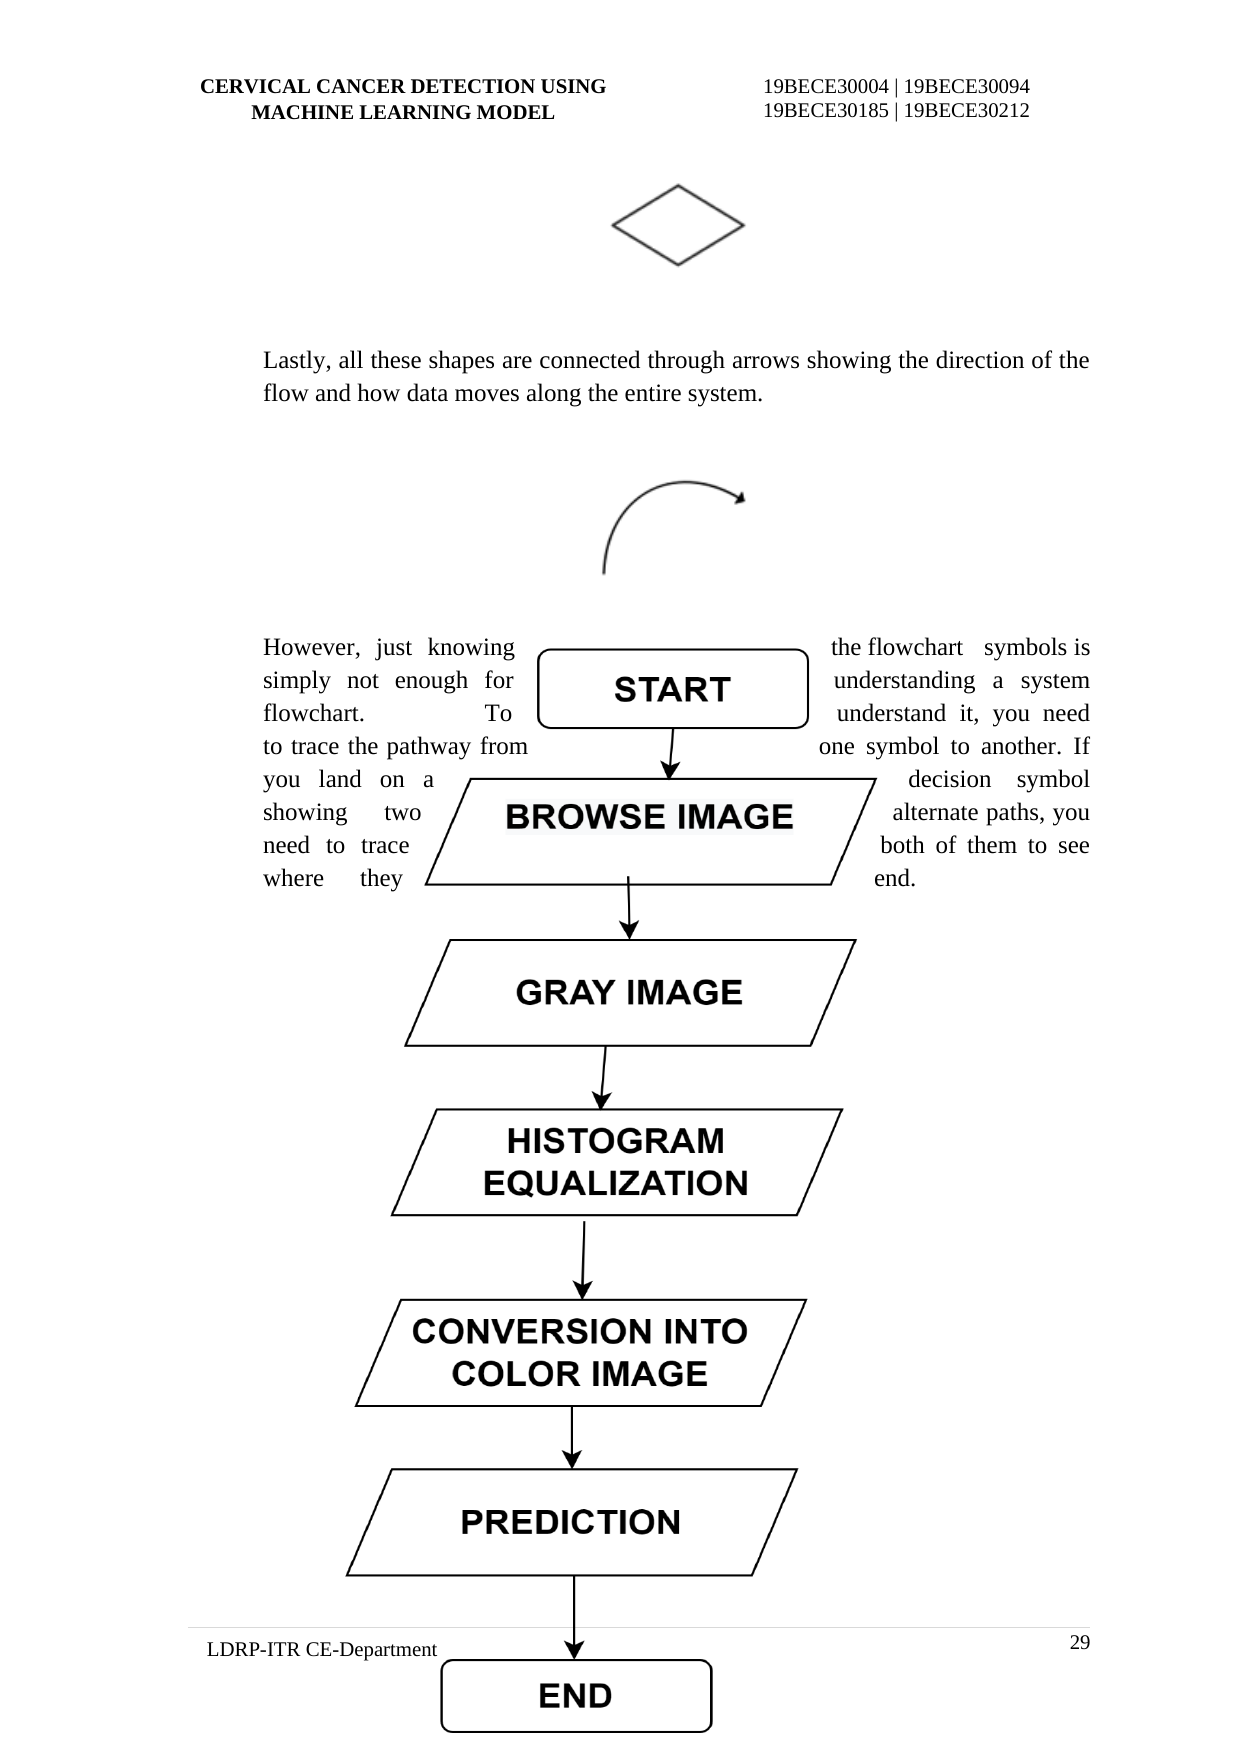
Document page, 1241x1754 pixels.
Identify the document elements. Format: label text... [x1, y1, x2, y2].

picture [338, 638, 889, 1737]
picture [598, 150, 755, 312]
picture [598, 440, 755, 599]
text Lastly, all these shapes are connected through arrows showing the direction of the flow and how data moves along the entire system. [263, 345, 1090, 406]
text However, just knowing the flowchart symbols is simply not enough for understanding a system flowchart. To understand it, you need to trace the pathway from one symbol to another. If you land on a decision symbol showing two alternate paths, you need to trace both of them to see where they end. [263, 632, 1090, 892]
